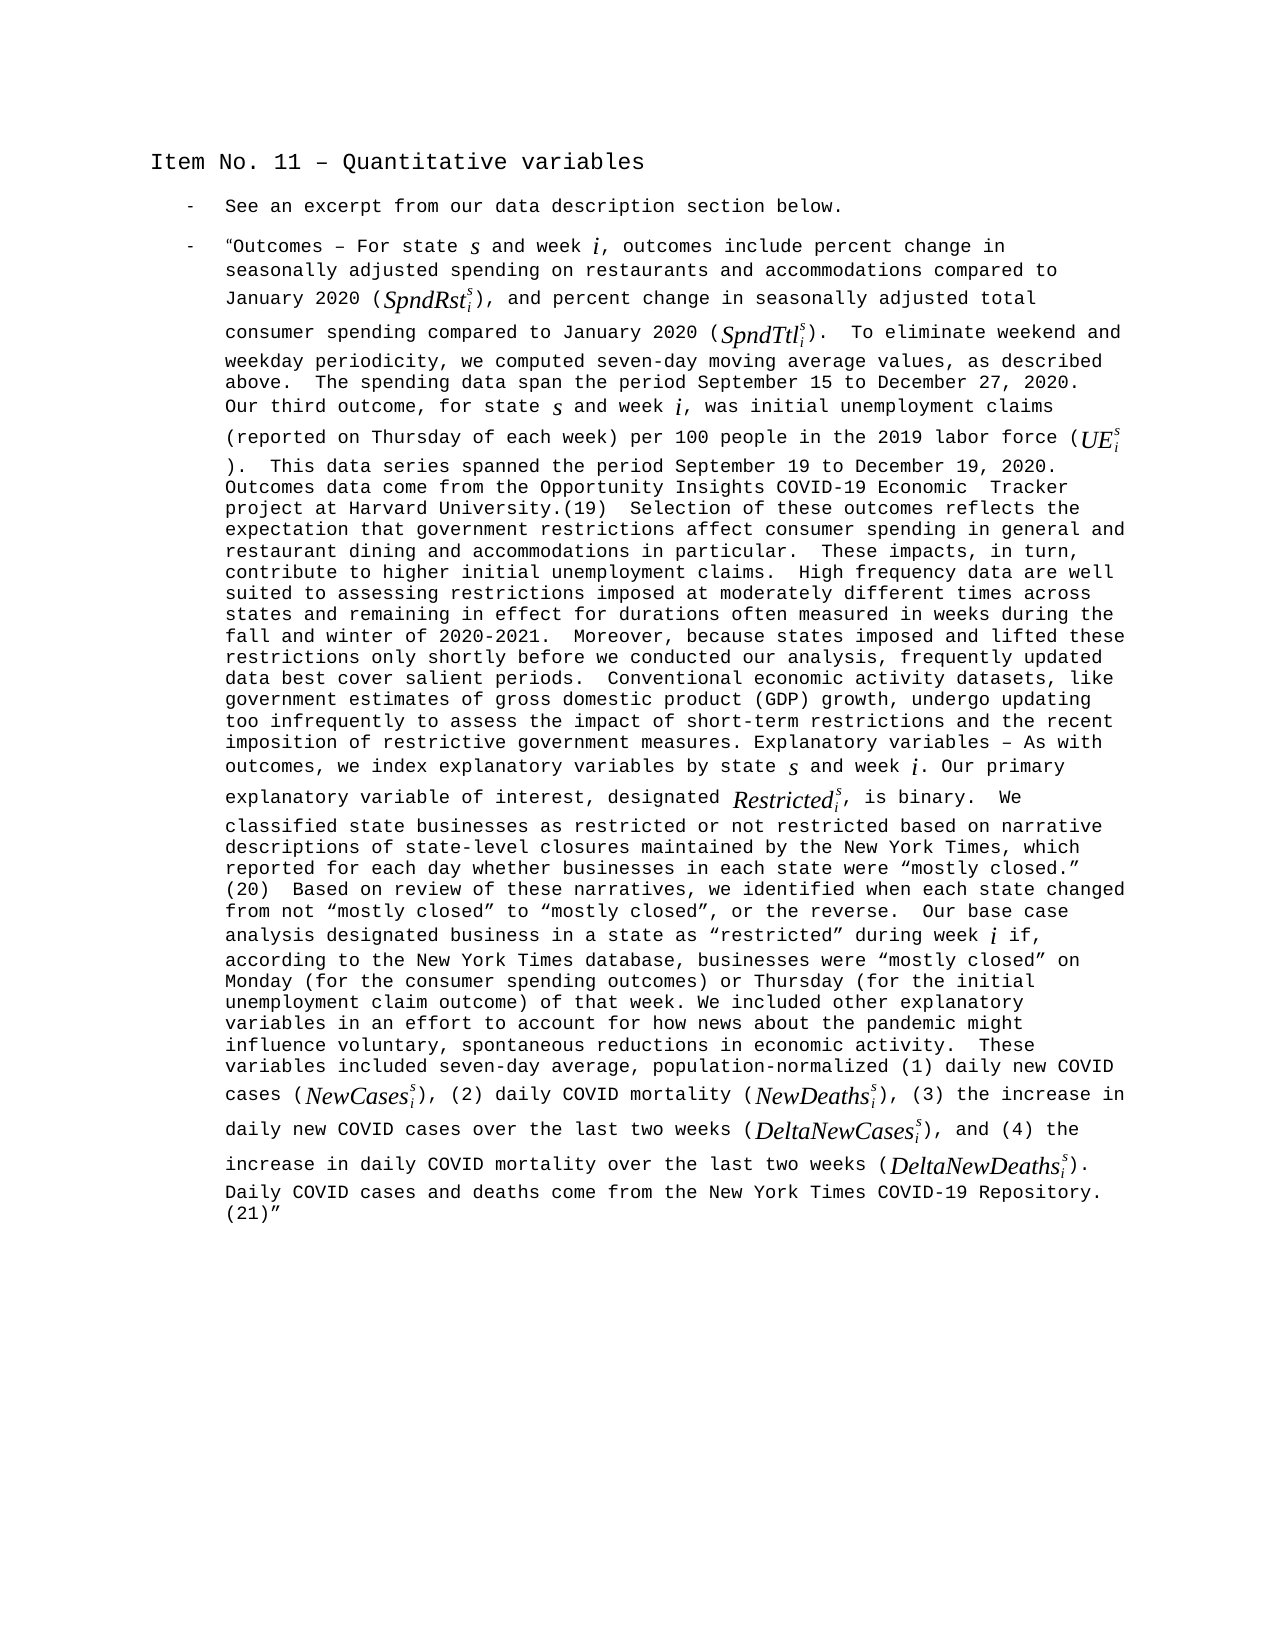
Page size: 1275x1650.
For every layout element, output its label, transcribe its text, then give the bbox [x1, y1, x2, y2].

text Item No. 11 – Quantitative variables [150, 150, 1125, 176]
list See an excerpt from our data description section below. [187, 194, 1125, 218]
list “Outcomes – For state and week , outcomes include percent change in seasonally adjusted spending on restaurants and accommodations compared to January 2020 (), and percent change in seasonally adjusted total consumer spending compared to January 2020 (). To eliminate weekend and weekday periodicity, we computed seven-day moving average values, as described above. The spending data span the period September 15 to December 27, 2020. Our third outcome, for state and week , was initial unemployment claims (reported on Thursday of each week) per 100 people in the 2019 labor force (). This data series spanned the period September 19 to December 19, 2020. Outcomes data come from the Opportunity Insights COVID-19 Economic Tracker project at Harvard University.(19) Selection of these outcomes reflects the expectation that government restrictions affect consumer spending in general and restaurant dining and accommodations in particular. These impacts, in turn, contribute to higher initial unemployment claims. High frequency data are well suited to assessing restrictions imposed at moderately different times across states and remaining in effect for durations often measured in weeks during the fall and winter of 2020-2021. Moreover, because states imposed and lifted these restrictions only shortly before we conducted our analysis, frequently updated data best cover salient periods. Conventional economic activity datasets, like government estimates of gross domestic product (GDP) growth, undergo updating too infrequently to assess the impact of short-term restrictions and the recent imposition of restrictive government measures. Explanatory variables – As with outcomes, we index explanatory variables by state and week . Our primary explanatory variable of interest, designated , is binary. We classified state businesses as restricted or not restricted based on narrative descriptions of state-level closures maintained by the New York Times, which reported for each day whether businesses in each state were “mostly closed.” (20) Based on review of these narratives, we identified when each state changed from not “mostly closed” to “mostly closed”, or the reverse. Our base case analysis designated business in a state as “restricted” during week if, according to the New York Times database, businesses were “mostly closed” on Monday (for the consumer spending outcomes) or Thursday (for the initial unemployment claim outcome) of that week. We included other explanatory variables in an effort to account for how news about the pandemic might influence voluntary, spontaneous reductions in economic activity. These variables included seven-day average, population-normalized (1) daily new COVID cases (), (2) daily COVID mortality (), (3) the increase in daily new COVID cases over the last two weeks (), and (4) the increase in daily COVID mortality over the last two weeks (). Daily COVID cases and deaths come from the New York Times COVID-19 Repository.(21)” [187, 233, 1125, 1225]
